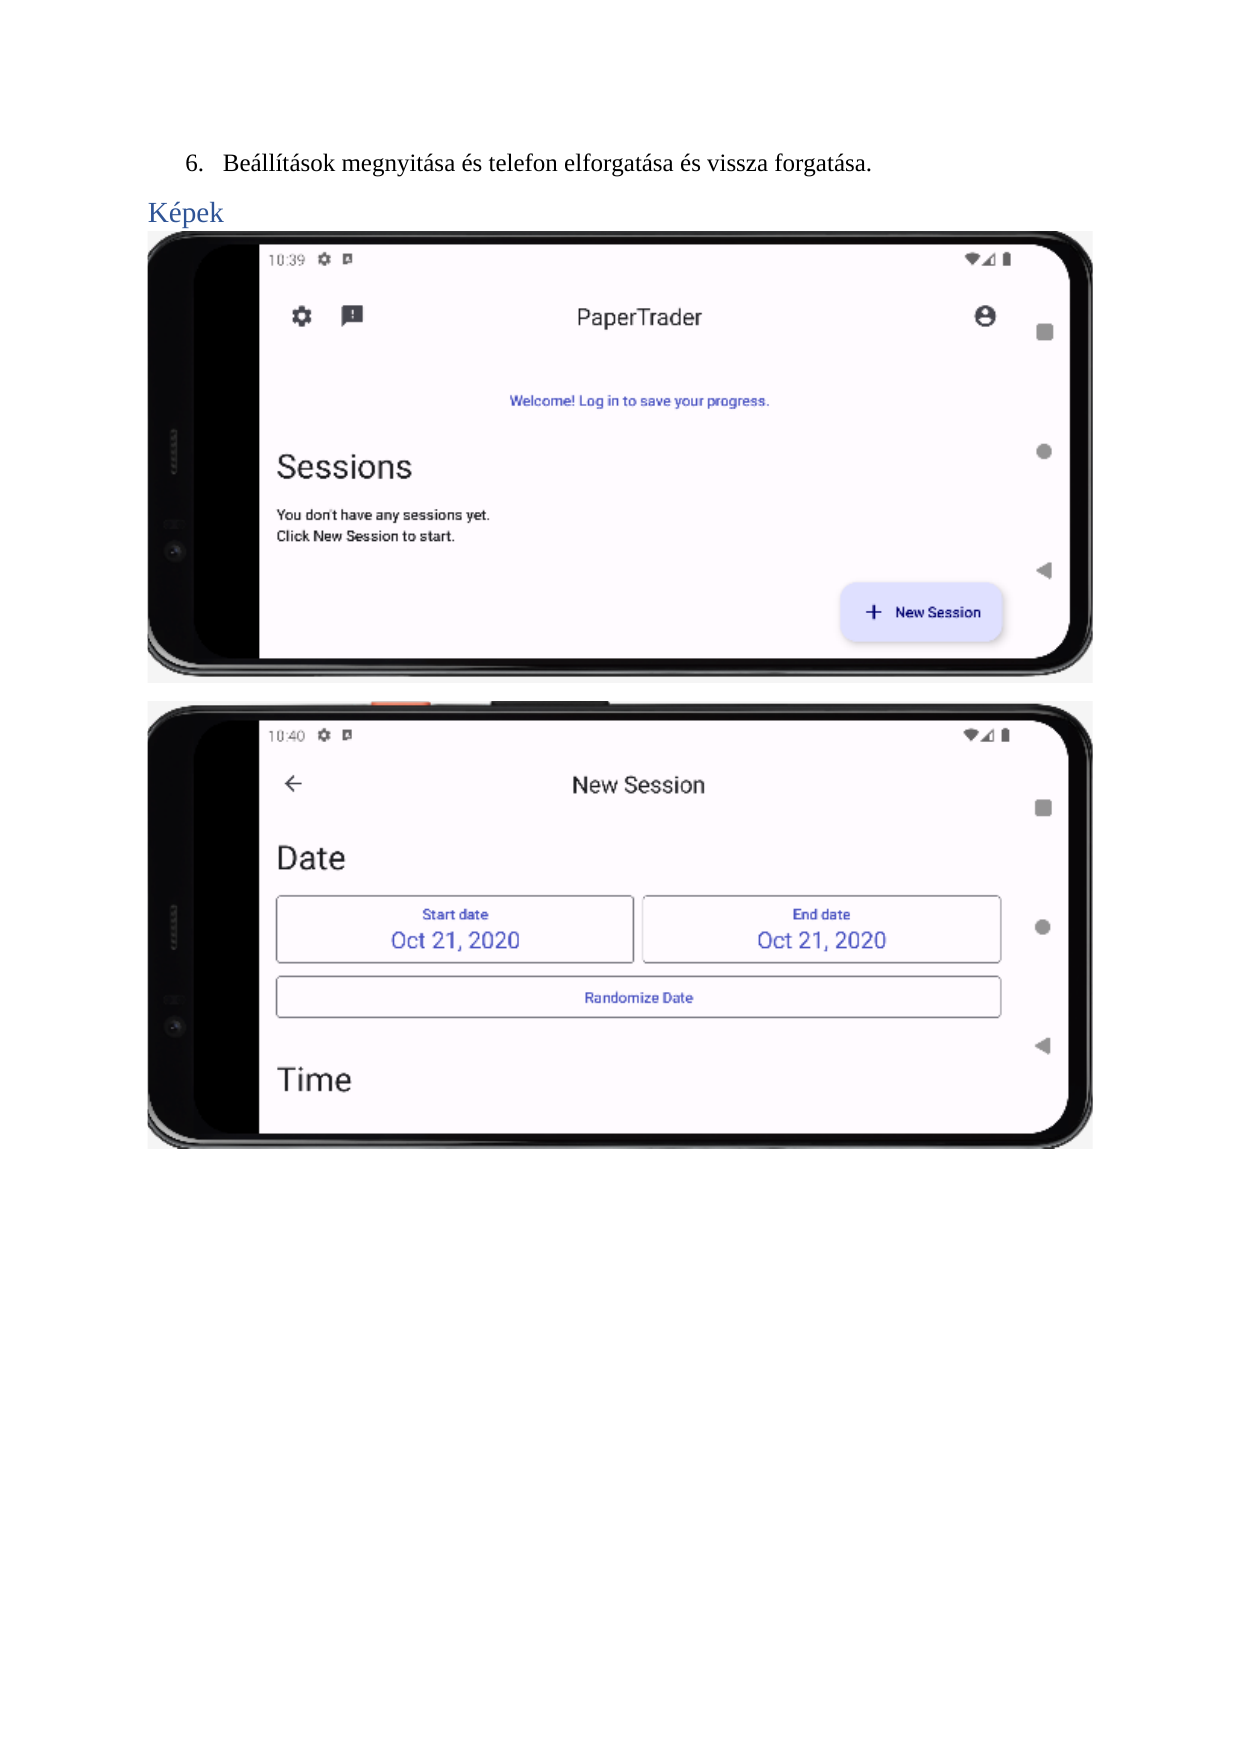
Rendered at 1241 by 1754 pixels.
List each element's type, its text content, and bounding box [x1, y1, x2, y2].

subtitle Képek [148, 195, 1093, 229]
list Beállítások megnyitása és telefon elforgatása és vissza forgatása. [185, 148, 1093, 176]
picture [147, 701, 1093, 1149]
picture [147, 231, 1093, 683]
